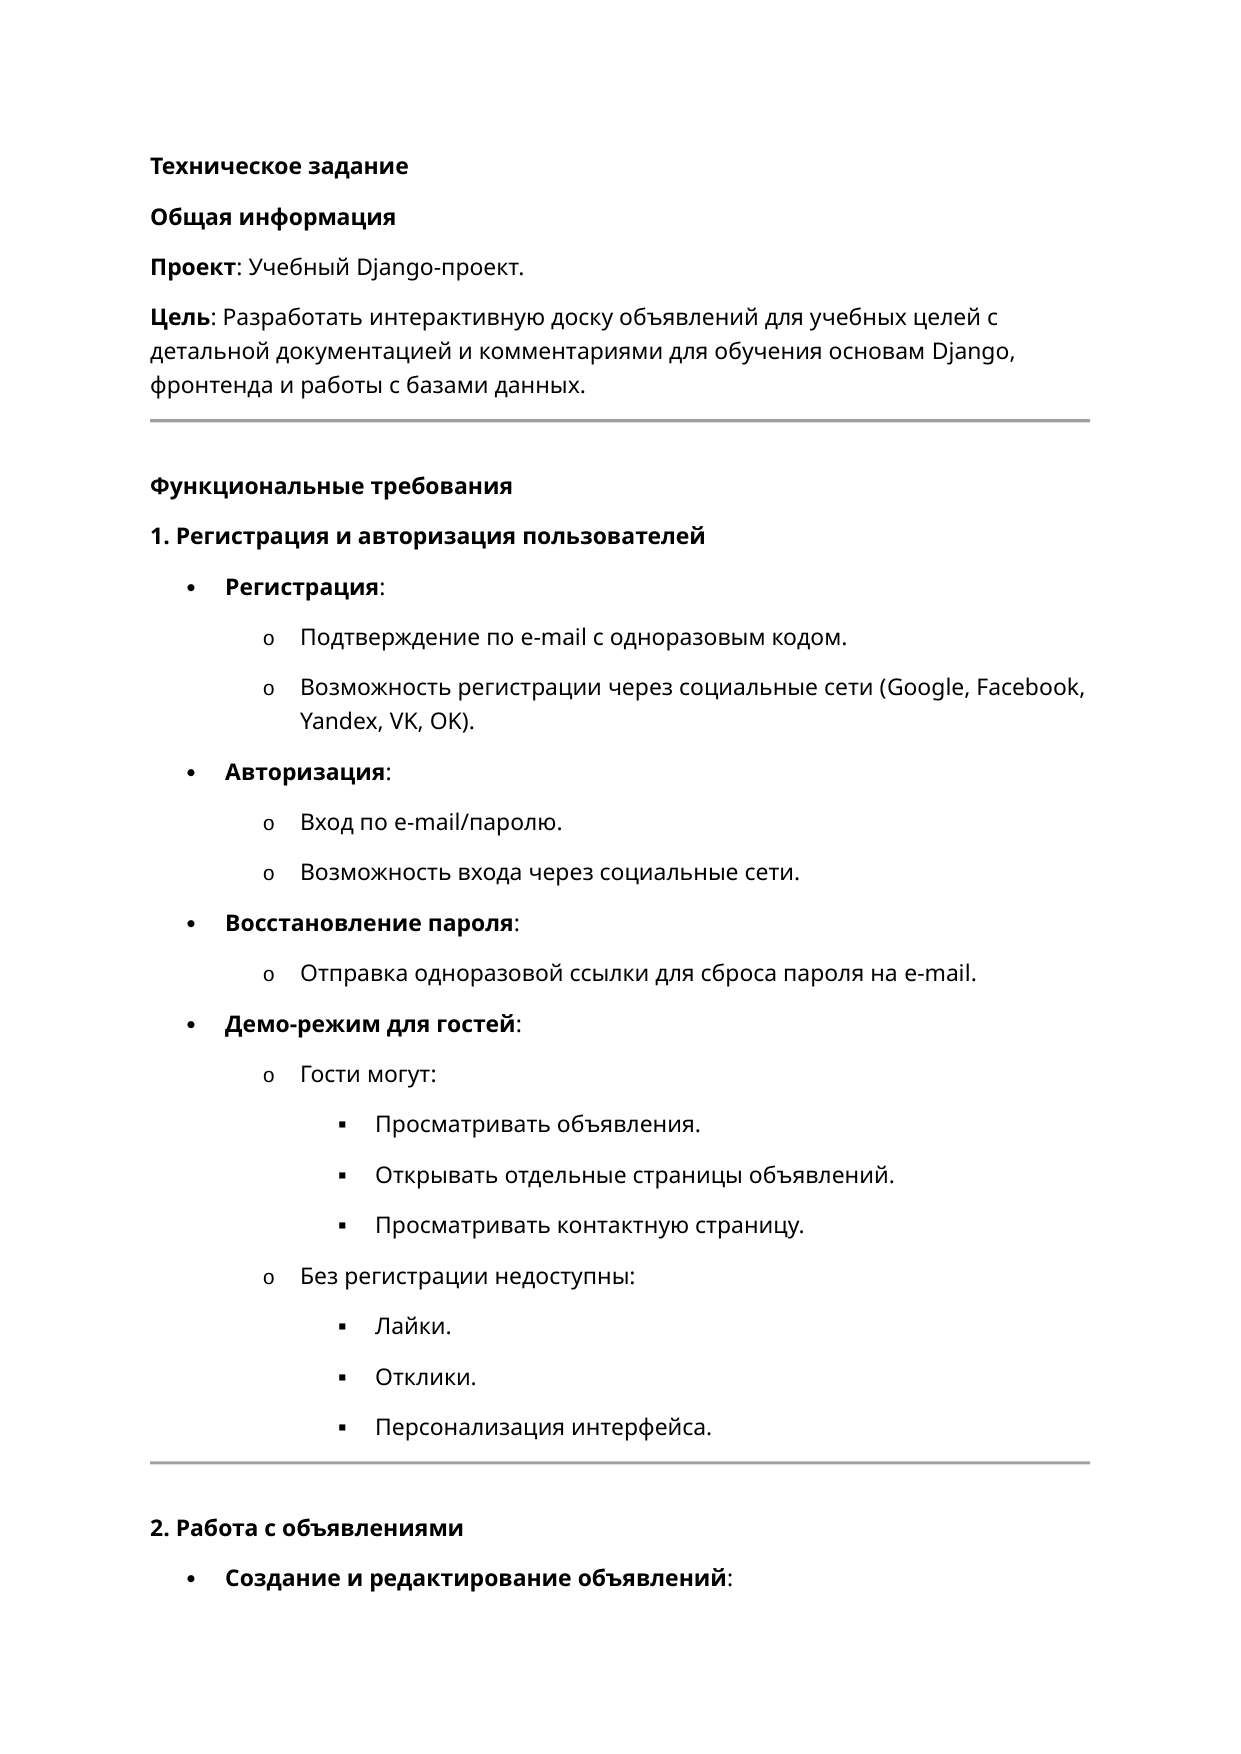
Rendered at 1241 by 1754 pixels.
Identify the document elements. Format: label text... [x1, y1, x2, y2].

list Гости могут: [262, 1058, 1090, 1089]
list Отклики. [337, 1360, 1090, 1392]
text Проект: Учебный Django-проект. [150, 251, 1090, 282]
list Отправка одноразовой ссылки для сброса пароля на e-mail. [262, 957, 1090, 988]
text Цель: Разработать интерактивную доску объявлений для учебных целей с детальной документацией и комментариями для обучения основам Django, фронтенда и работы с базами данных. [150, 301, 1090, 400]
text 2. Работа с объявлениями [150, 1512, 1090, 1543]
list Регистрация: [187, 570, 1090, 602]
text 1. Регистрация и авторизация пользователей [150, 520, 1090, 551]
text Функциональные требования [150, 469, 1090, 501]
list Авторизация: [187, 755, 1090, 787]
list Без регистрации недоступны: [262, 1259, 1090, 1291]
list Демо-режим для гостей: [187, 1007, 1090, 1039]
list Просматривать объявления. [337, 1108, 1090, 1139]
list Вход по e-mail/паролю. [262, 806, 1090, 837]
list Создание и редактирование объявлений: [187, 1562, 1090, 1593]
list Лайки. [337, 1310, 1090, 1341]
text Техническое задание [150, 150, 1090, 181]
list Открывать отдельные страницы объявлений. [337, 1159, 1090, 1190]
list Подтверждение по e-mail с одноразовым кодом. [262, 621, 1090, 652]
list Возможность входа через социальные сети. [262, 856, 1090, 887]
list Просматривать контактную страницу. [337, 1209, 1090, 1240]
text Общая информация [150, 200, 1090, 232]
list Восстановление пароля: [187, 907, 1090, 938]
list Персонализация интерфейса. [337, 1411, 1090, 1442]
list Возможность регистрации через социальные сети (Google, Facebook, Yandex, VK, OK). [262, 671, 1090, 736]
